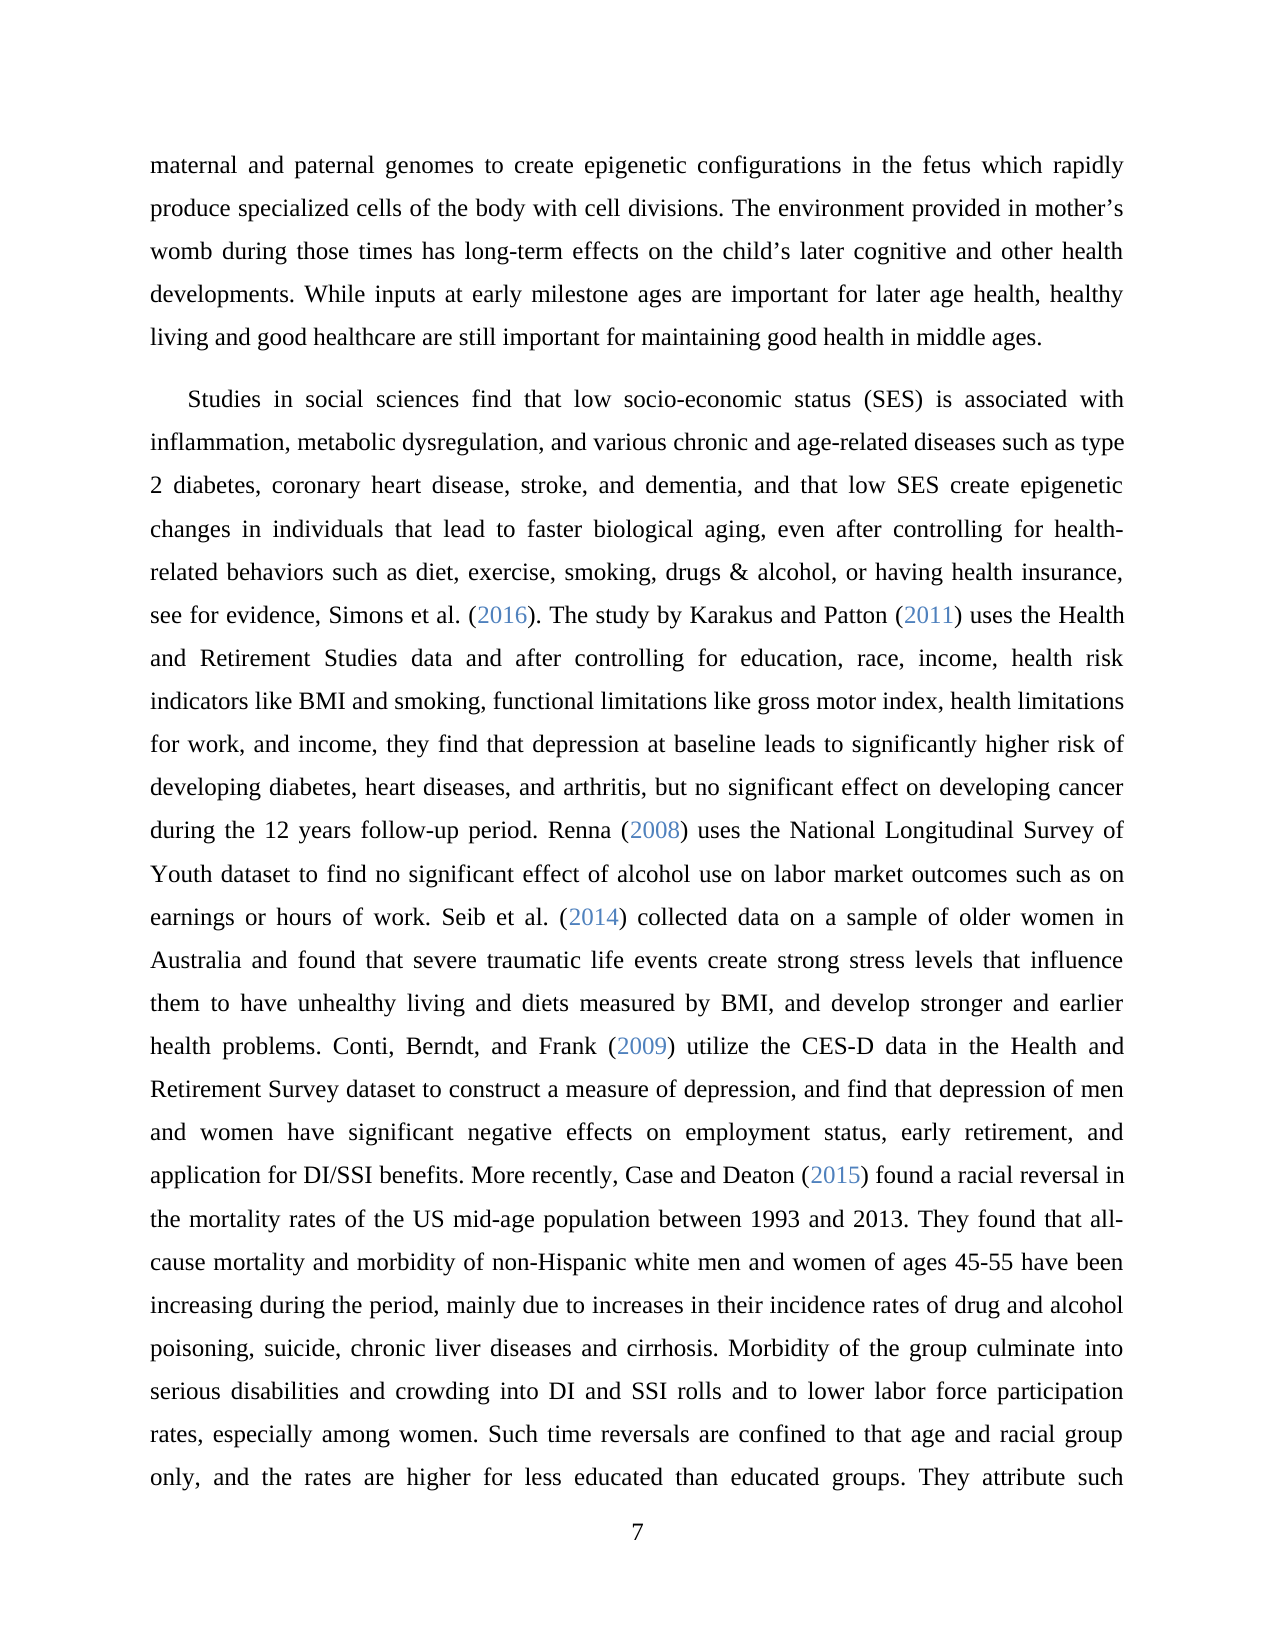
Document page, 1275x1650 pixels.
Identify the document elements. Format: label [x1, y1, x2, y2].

text [150, 150, 1125, 351]
text [150, 384, 1125, 1491]
